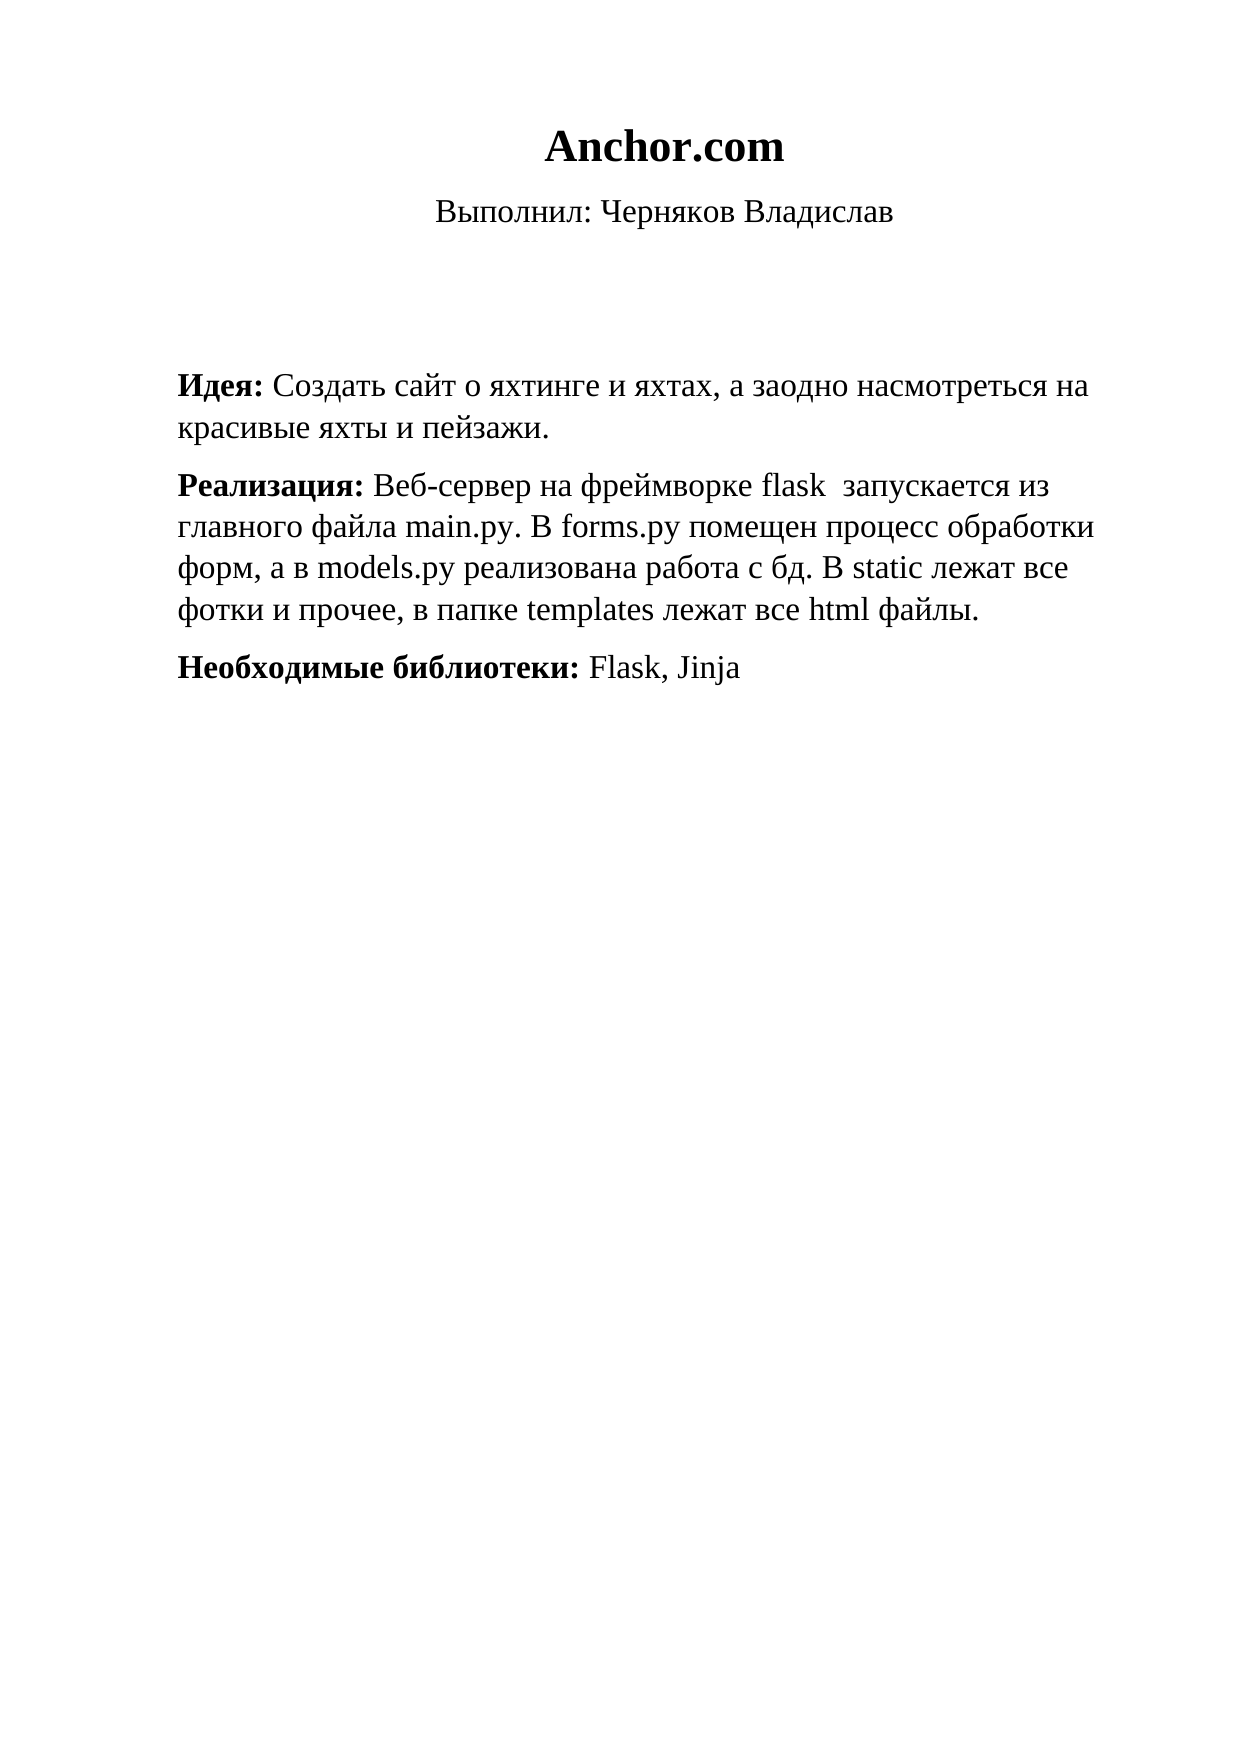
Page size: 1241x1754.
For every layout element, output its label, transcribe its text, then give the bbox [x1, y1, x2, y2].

text Anchor.com [177, 118, 1152, 171]
text Реализация: Веб-сервер на фреймворке flask запускается из главного файла main.py. В forms.py помещен процесс обработки форм, а в models.py реализована работа с бд. В static лежат все фотки и прочее, в папке templates лежат все html файлы. [177, 465, 1152, 627]
text Выполнил: Черняков Владислав [177, 192, 1152, 230]
text Необходимые библиотеки: Flask, Jinja [177, 647, 1152, 686]
text Идея: Создать сайт о яхтинге и яхтах, а заодно насмотреться на красивые яхты и пейзажи. [177, 366, 1152, 445]
